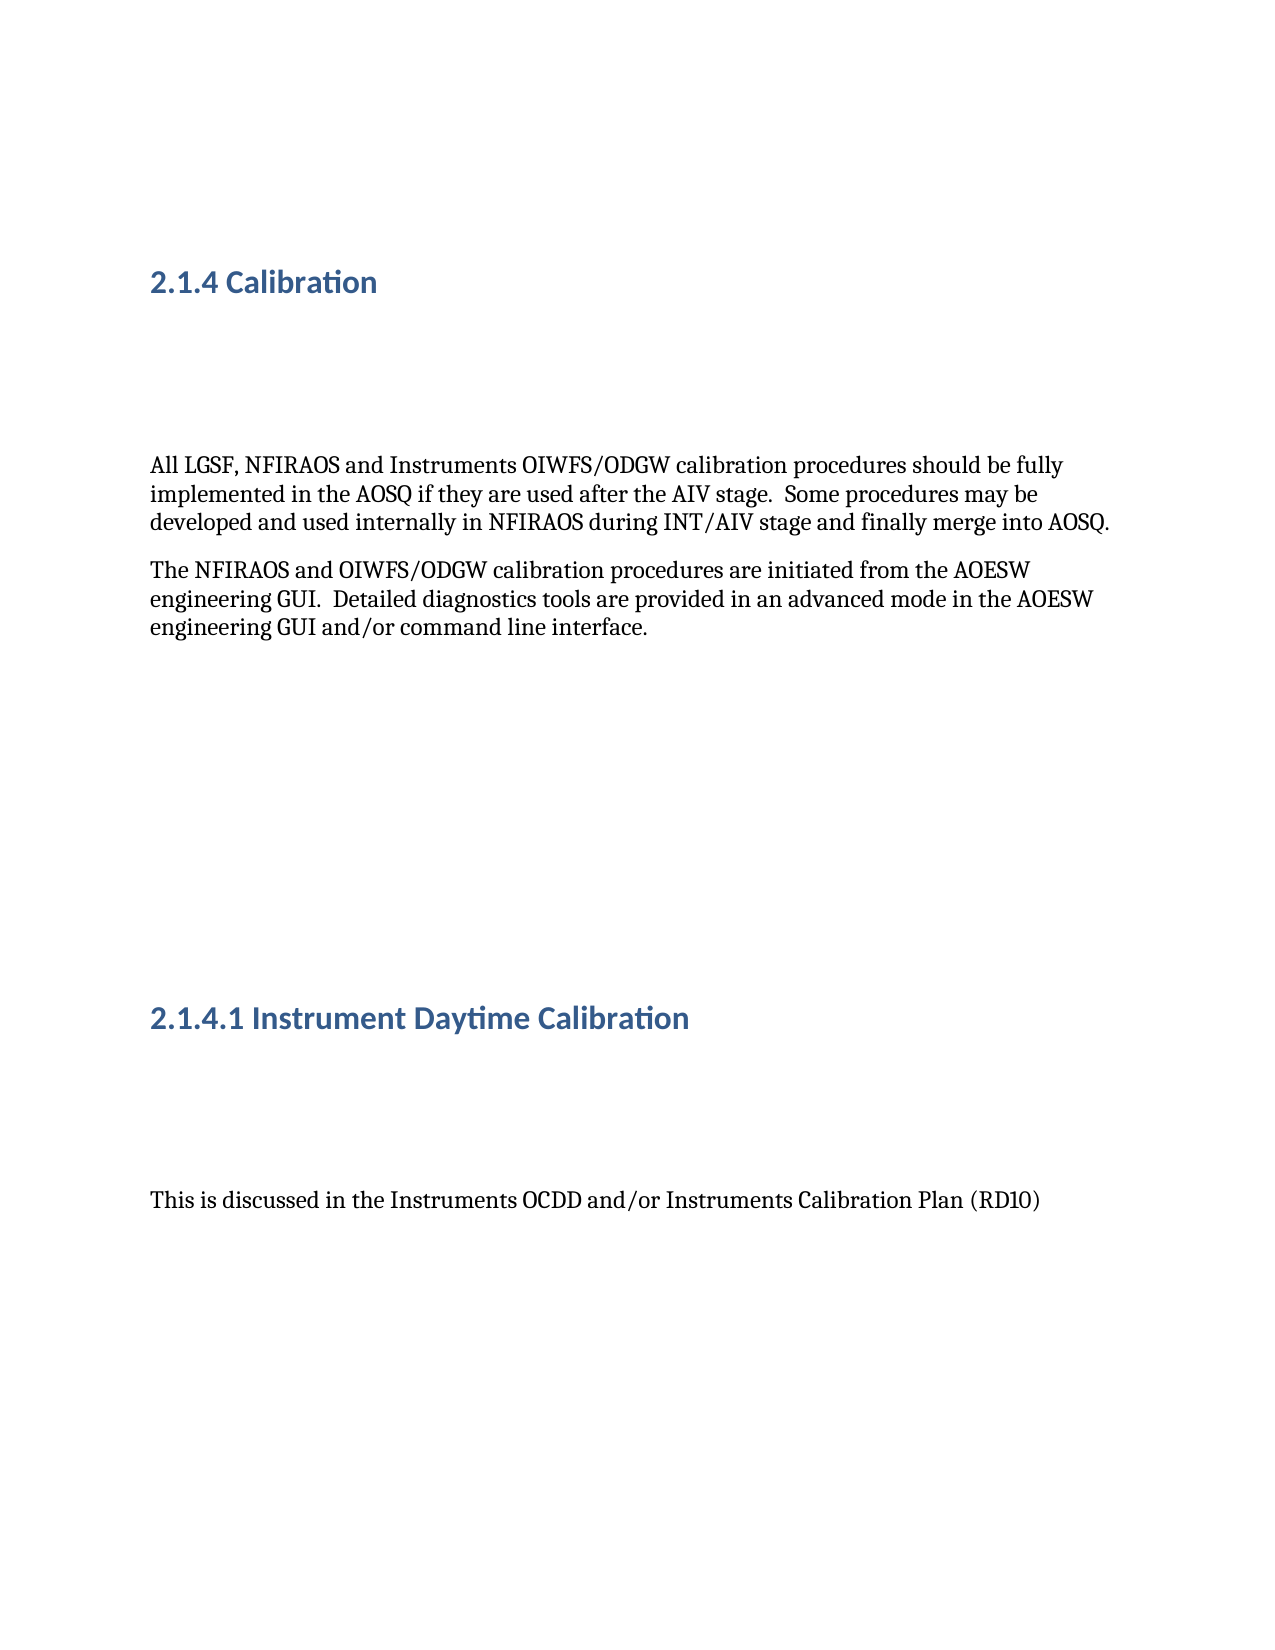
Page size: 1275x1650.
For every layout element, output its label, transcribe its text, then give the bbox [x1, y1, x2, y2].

text This is discussed in the Instruments OCDD and/or Instruments Calibration Plan (RD10) [150, 1186, 1125, 1215]
text All LGSF, NFIRAOS and Instruments OIWFS/ODGW calibration procedures should be fully implemented in the AOSQ if they are used after the AIV stage. Some procedures may be developed and used internally in NFIRAOS during INT/AIV stage and finally merge into AOSQ. [150, 451, 1125, 537]
text The NFIRAOS and OIWFS/ODGW calibration procedures are initiated from the AOESW engineering GUI. Detailed diagnostics tools are provided in an advanced mode in the AOESW engineering GUI and/or command line interface. [150, 556, 1125, 642]
subtitle 2.1.4.1 Instrument Daytime Calibration [150, 997, 1125, 1038]
subtitle 2.1.4 Calibration [150, 261, 1125, 302]
